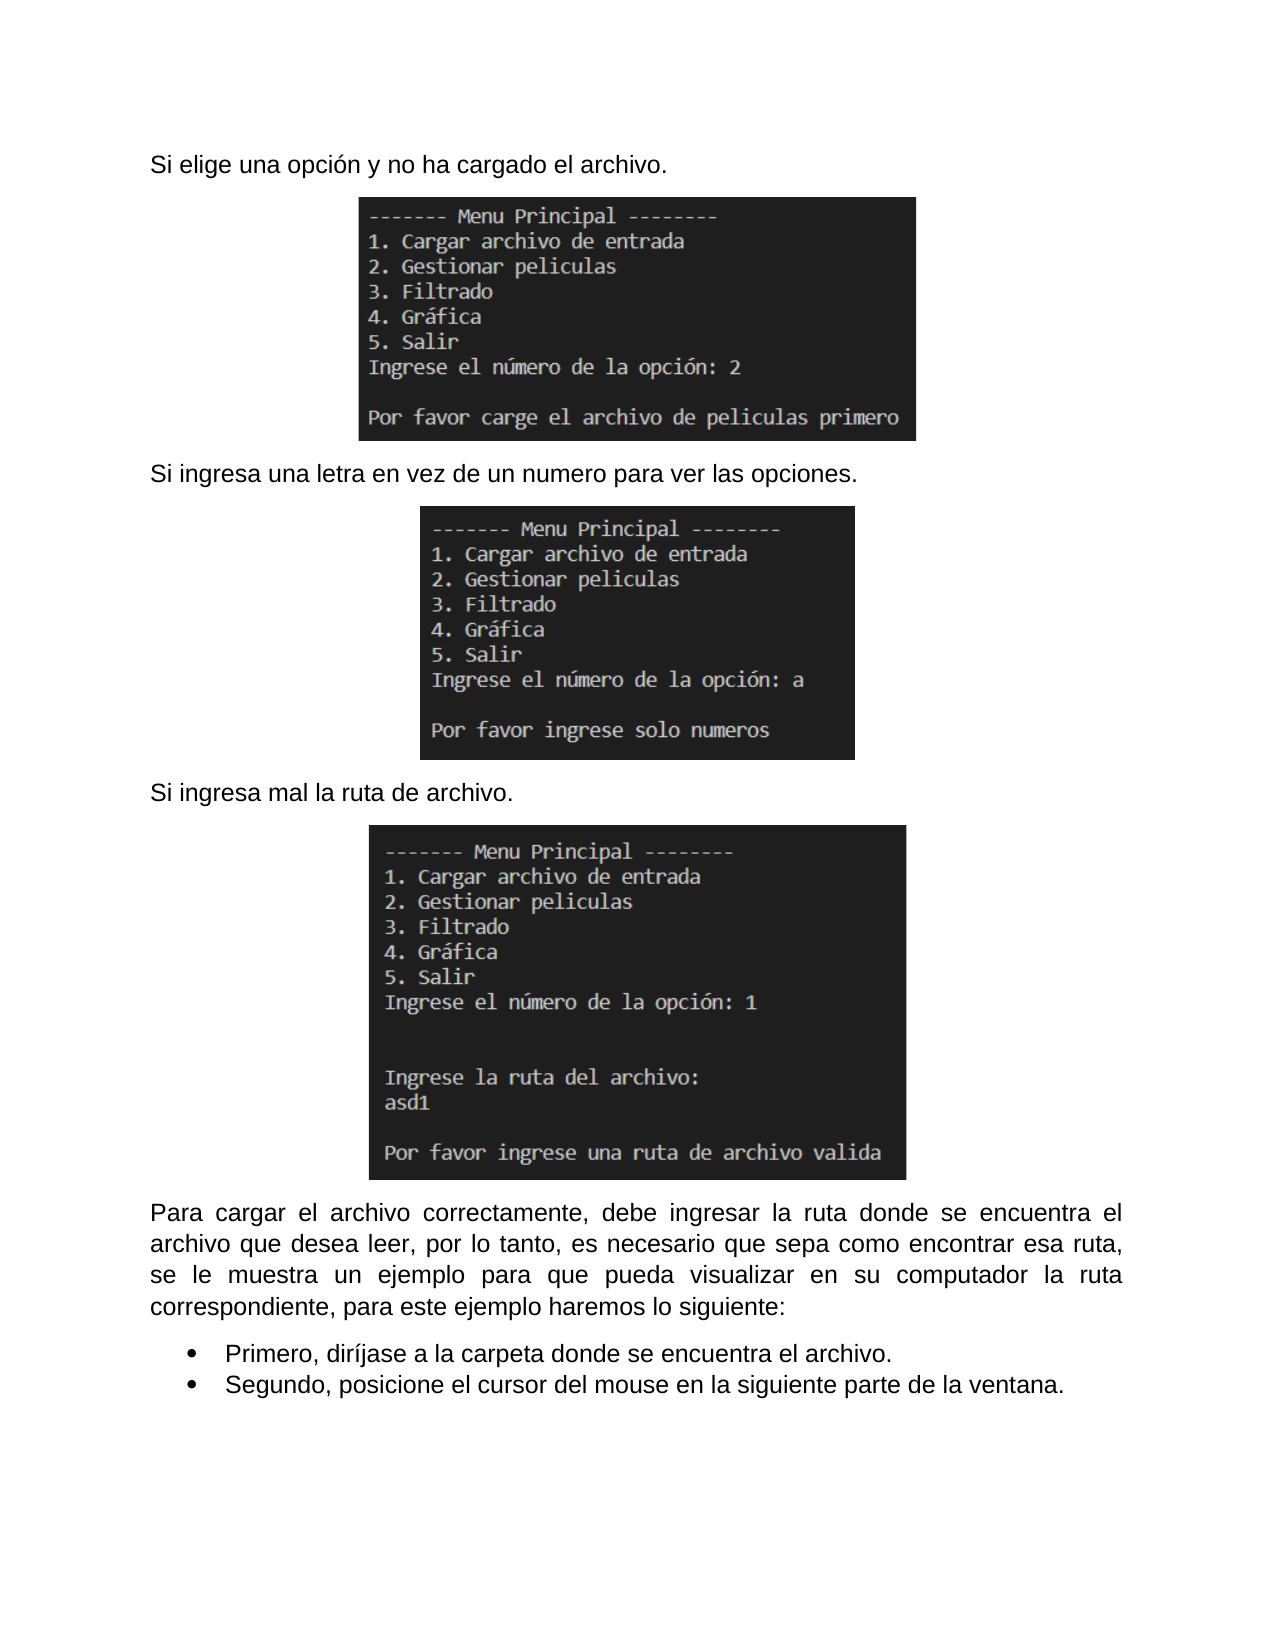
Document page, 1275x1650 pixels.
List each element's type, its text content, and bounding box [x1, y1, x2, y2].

text Para cargar el archivo correctamente, debe ingresar la ruta donde se encuentra el archivo que desea leer, por lo tanto, es necesario que sepa como encontrar esa ruta, se le muestra un ejemplo para que pueda visualizar en su computador la ruta correspondiente, para este ejemplo haremos lo siguiente: [150, 1198, 1125, 1320]
text Si ingresa mal la ruta de archivo. [150, 778, 1125, 807]
text Si elige una opción y no ha cargado el archivo. [150, 150, 1125, 179]
list Primero, diríjase a la carpeta donde se encuentra el archivo. [187, 1339, 1125, 1368]
list Segundo, posicione el cursor del mouse en la siguiente parte de la ventana. [187, 1370, 1125, 1399]
text Si ingresa una letra en vez de un numero para ver las opciones. [150, 459, 1125, 488]
